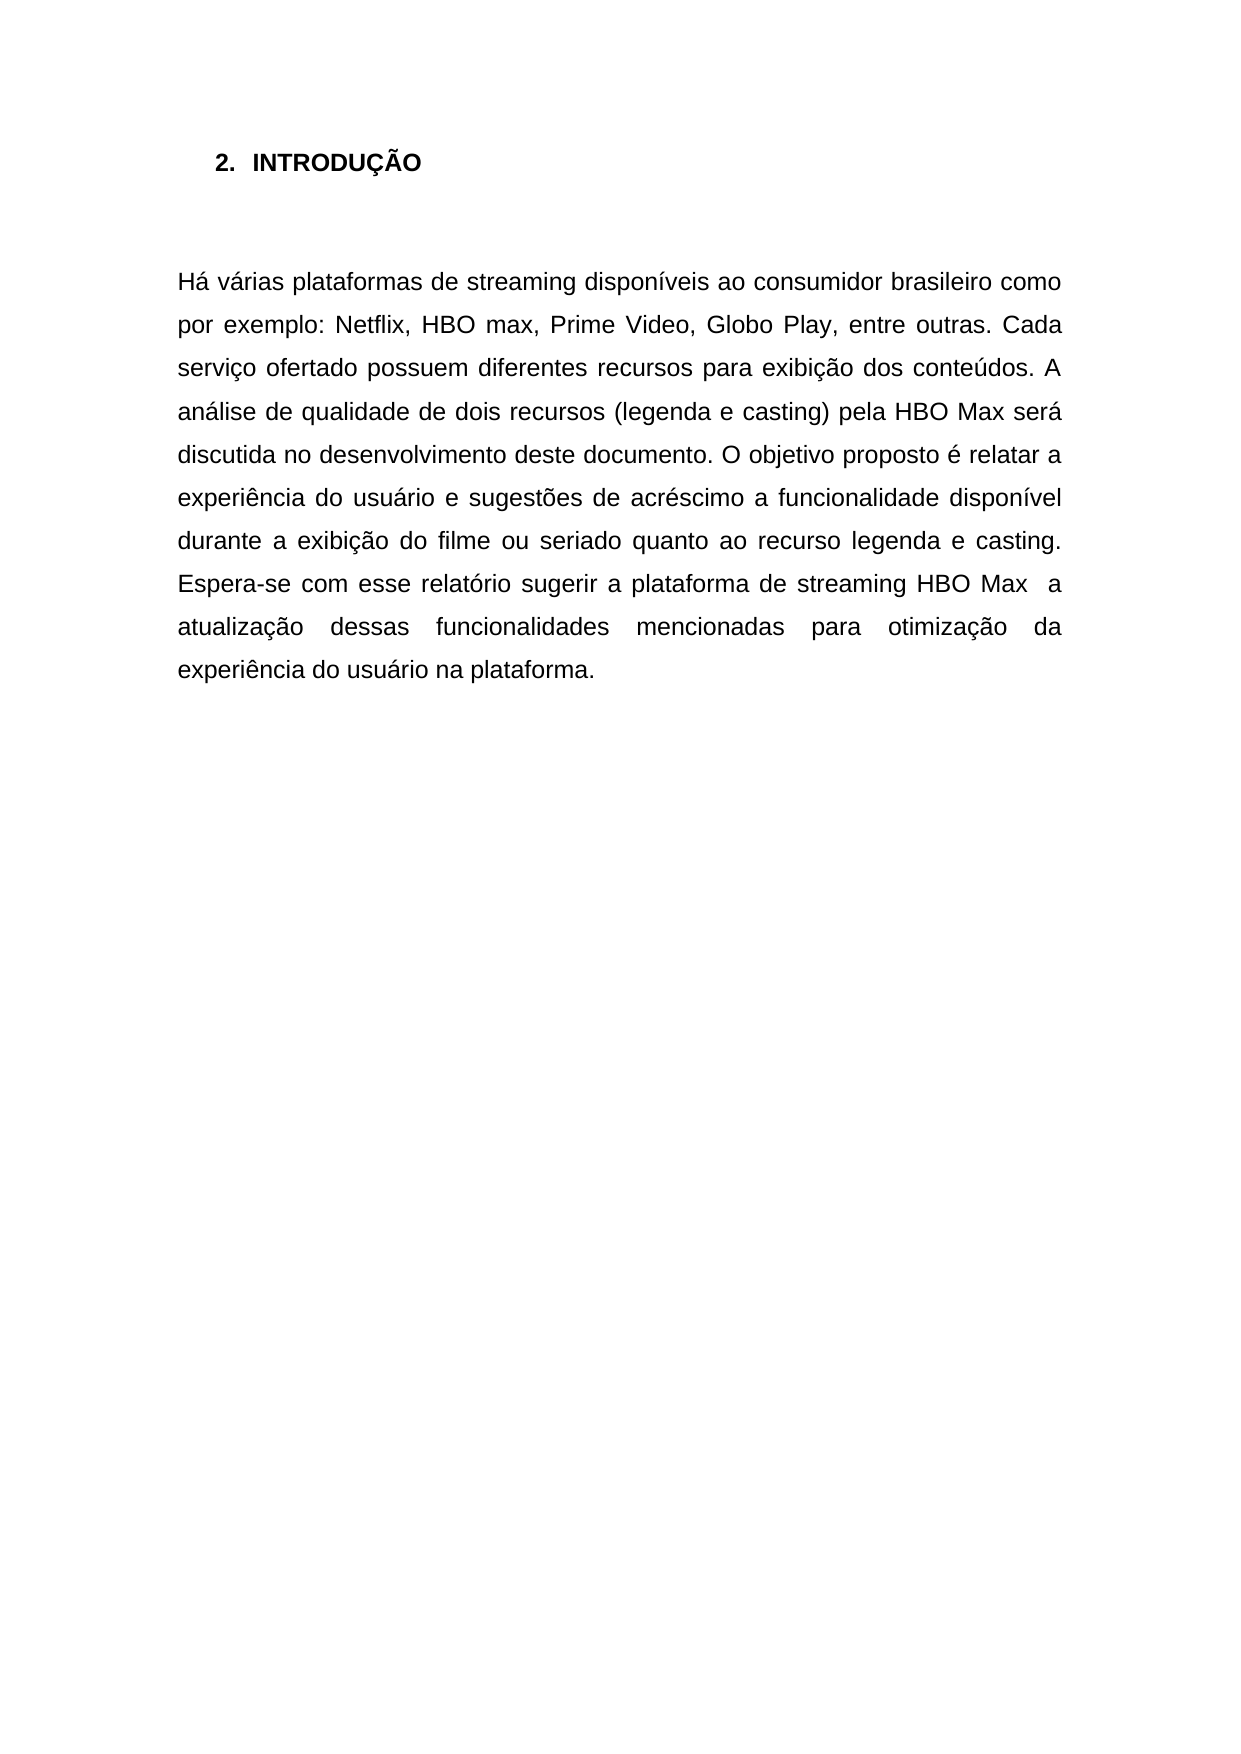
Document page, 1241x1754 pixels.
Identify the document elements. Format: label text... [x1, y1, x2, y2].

text Há várias plataformas de streaming disponíveis ao consumidor brasileiro como por exemplo: Netflix, HBO max, Prime Video, Globo Play, entre outras. Cada serviço ofertado possuem diferentes recursos para exibição dos conteúdos. A análise de qualidade de dois recursos (legenda e casting) pela HBO Max será discutida no desenvolvimento deste documento. O objetivo proposto é relatar a experiência do usuário e sugestões de acréscimo a funcionalidade disponível durante a exibição do filme ou seriado quanto ao recurso legenda e casting. Espera-se com esse relatório sugerir a plataforma de streaming HBO Max a atualização dessas funcionalidades mencionadas para otimização da experiência do usuário na plataforma. [177, 267, 1063, 684]
subtitle INTRODUÇÃO [215, 148, 1063, 176]
